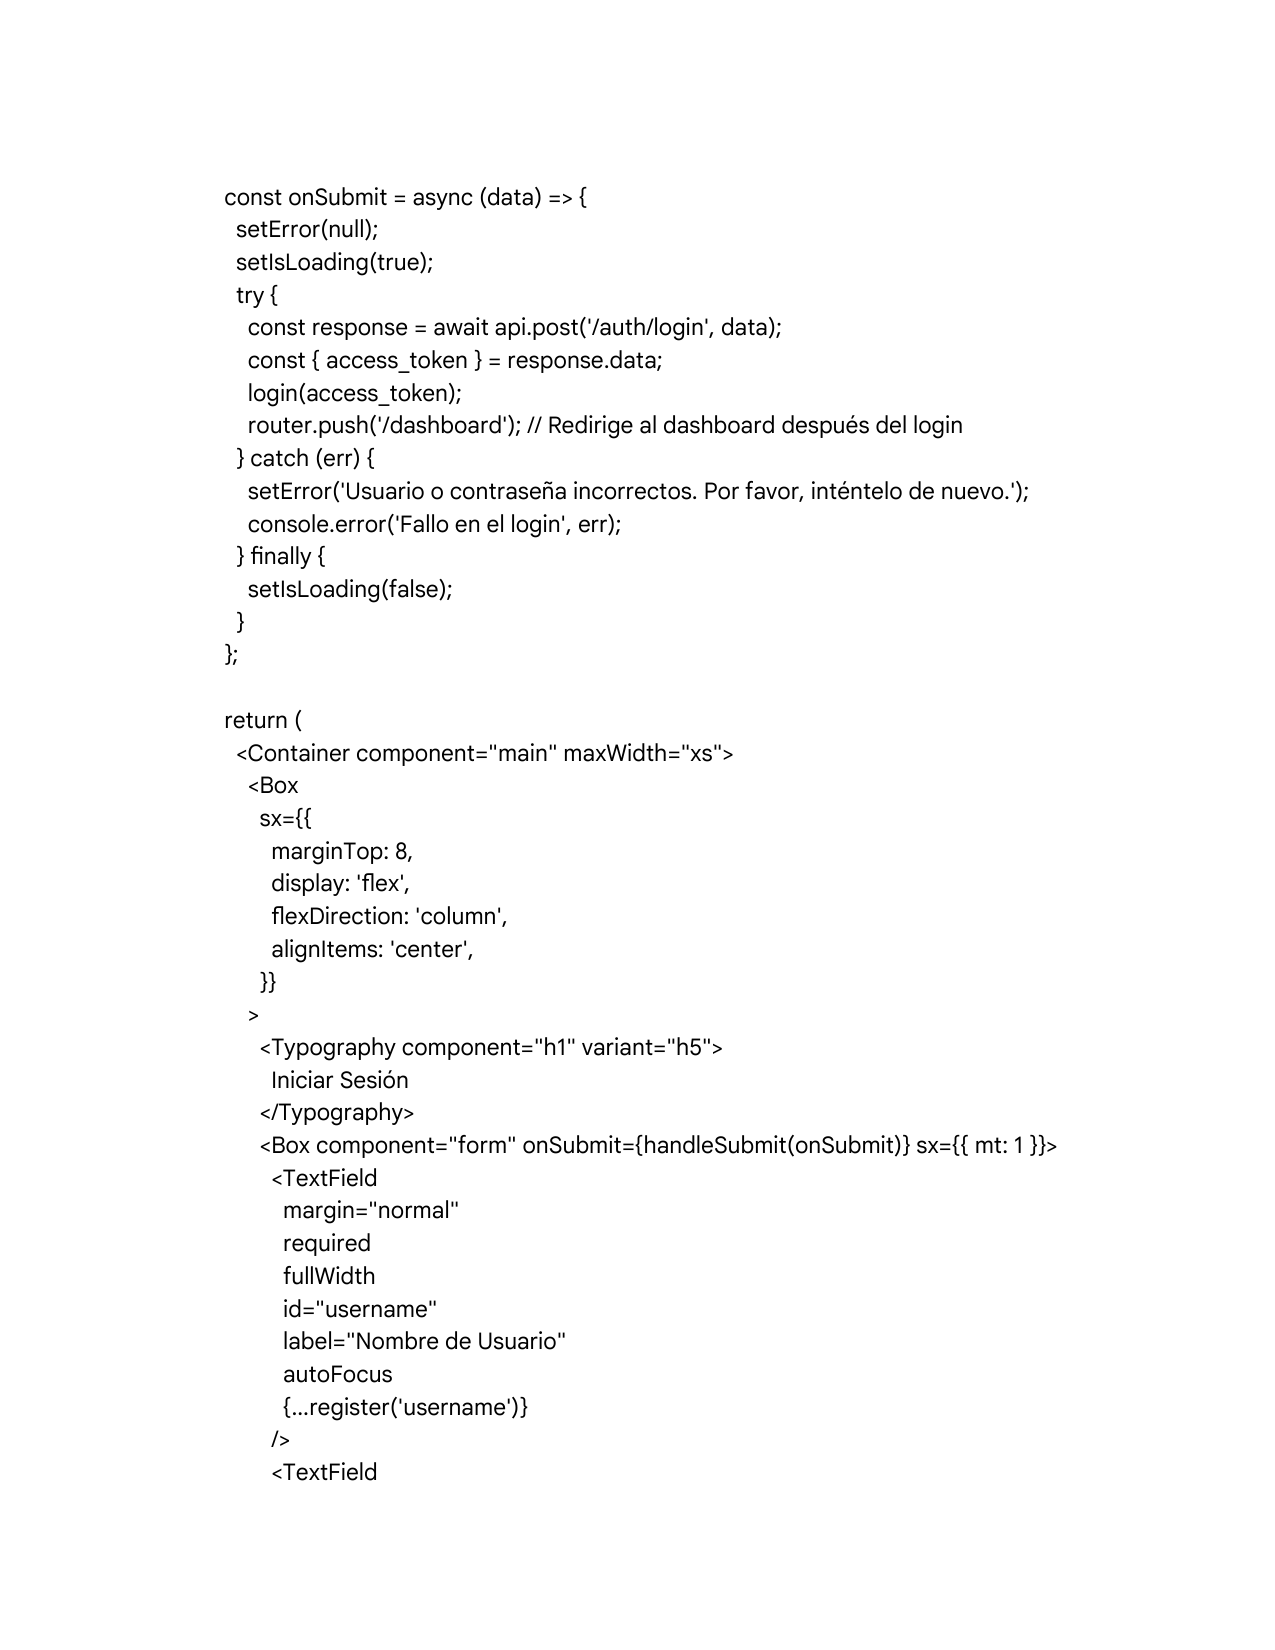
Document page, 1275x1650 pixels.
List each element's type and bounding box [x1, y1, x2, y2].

list [175, 150, 1125, 1487]
